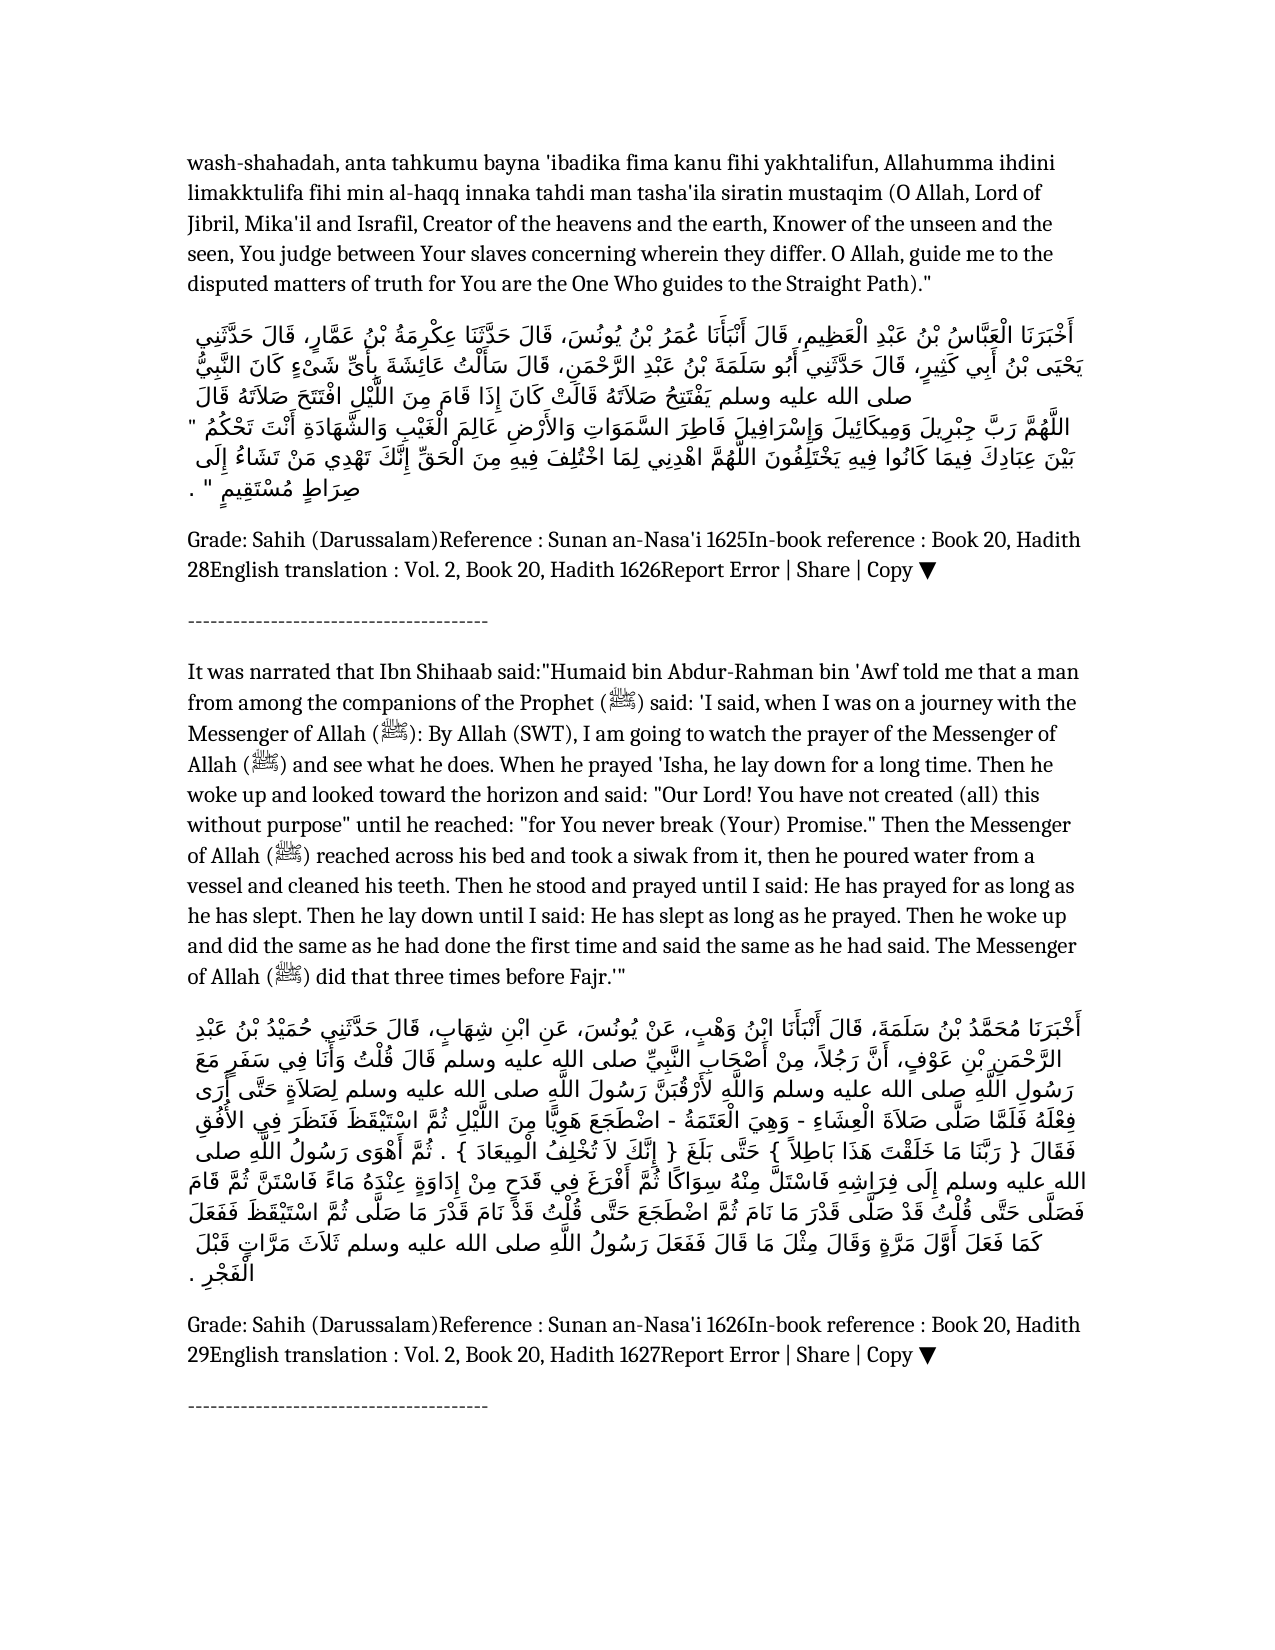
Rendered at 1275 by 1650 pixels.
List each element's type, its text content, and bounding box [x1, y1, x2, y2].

text ---------------------------------------- [187, 1393, 1087, 1419]
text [187, 150, 1087, 297]
text ---------------------------------------- [187, 608, 1087, 634]
text Grade: Sahih (Darussalam)Reference : Sunan an-Nasa'i 1626In-book reference : Book 20, Hadith 29English translation : Vol. 2, Book 20, Hadith 1627Report Error | Share | Copy ▼ [187, 1312, 1087, 1368]
text أَخْبَرَنَا مُحَمَّدُ بْنُ سَلَمَةَ، قَالَ أَنْبَأَنَا ابْنُ وَهْبٍ، عَنْ يُونُسَ، عَنِ ابْنِ شِهَابٍ، قَالَ حَدَّثَنِي حُمَيْدُ بْنُ عَبْدِ الرَّحْمَنِ بْنِ عَوْفٍ، أَنَّ رَجُلاً، مِنْ أَصْحَابِ النَّبِيِّ صلى الله عليه وسلم قَالَ قُلْتُ وَأَنَا فِي سَفَرٍ مَعَ رَسُولِ اللَّهِ صلى الله عليه وسلم وَاللَّهِ لأَرْقُبَنَّ رَسُولَ اللَّهِ صلى الله عليه وسلم لِصَلاَةٍ حَتَّى أَرَى فِعْلَهُ فَلَمَّا صَلَّى صَلاَةَ الْعِشَاءِ - وَهِيَ الْعَتَمَةُ - اضْطَجَعَ هَوِيًّا مِنَ اللَّيْلِ ثُمَّ اسْتَيْقَظَ فَنَظَرَ فِي الأُفُقِ فَقَالَ ‏{‏ رَبَّنَا مَا خَلَقْتَ هَذَا بَاطِلاً ‏}‏ حَتَّى بَلَغَ ‏{‏ إِنَّكَ لاَ تُخْلِفُ الْمِيعَادَ ‏}‏ ‏.‏ ثُمَّ أَهْوَى رَسُولُ اللَّهِ صلى الله عليه وسلم إِلَى فِرَاشِهِ فَاسْتَلَّ مِنْهُ سِوَاكًا ثُمَّ أَفْرَغَ فِي قَدَحٍ مِنْ إِدَاوَةٍ عِنْدَهُ مَاءً فَاسْتَنَّ ثُمَّ قَامَ فَصَلَّى حَتَّى قُلْتُ قَدْ صَلَّى قَدْرَ مَا نَامَ ثُمَّ اضْطَجَعَ حَتَّى قُلْتُ قَدْ نَامَ قَدْرَ مَا صَلَّى ثُمَّ اسْتَيْقَظَ فَفَعَلَ كَمَا فَعَلَ أَوَّلَ مَرَّةٍ وَقَالَ مِثْلَ مَا قَالَ فَفَعَلَ رَسُولُ اللَّهِ صلى الله عليه وسلم ثَلاَثَ مَرَّاتٍ قَبْلَ الْفَجْرِ ‏.‏ [187, 1015, 1087, 1287]
text It was narrated that Ibn Shihaab said:"Humaid bin Abdur-Rahman bin 'Awf told me that a man from among the companions of the Prophet (ﷺ) said: 'I said, when I was on a journey with the Messenger of Allah (ﷺ): By Allah (SWT), I am going to watch the prayer of the Messenger of Allah (ﷺ) and see what he does. When he prayed 'Isha, he lay down for a long time. Then he woke up and looked toward the horizon and said: "Our Lord! You have not created (all) this without purpose" until he reached: "for You never break (Your) Promise." Then the Messenger of Allah (ﷺ) reached across his bed and took a siwak from it, then he poured water from a vessel and cleaned his teeth. Then he stood and prayed until I said: He has prayed for as long as he has slept. Then he lay down until I said: He has slept as long as he prayed. Then he woke up and did the same as he had done the first time and said the same as he had said. The Messenger of Allah (ﷺ) did that three times before Fajr.'" [187, 659, 1087, 991]
text Grade: Sahih (Darussalam)Reference : Sunan an-Nasa'i 1625In-book reference : Book 20, Hadith 28English translation : Vol. 2, Book 20, Hadith 1626Report Error | Share | Copy ▼ [187, 527, 1087, 583]
text أَخْبَرَنَا الْعَبَّاسُ بْنُ عَبْدِ الْعَظِيمِ، قَالَ أَنْبَأَنَا عُمَرُ بْنُ يُونُسَ، قَالَ حَدَّثَنَا عِكْرِمَةُ بْنُ عَمَّارٍ، قَالَ حَدَّثَنِي يَحْيَى بْنُ أَبِي كَثِيرٍ، قَالَ حَدَّثَنِي أَبُو سَلَمَةَ بْنُ عَبْدِ الرَّحْمَنِ، قَالَ سَأَلْتُ عَائِشَةَ بِأَىِّ شَىْءٍ كَانَ النَّبِيُّ صلى الله عليه وسلم يَفْتَتِحُ صَلاَتَهُ قَالَتْ كَانَ إِذَا قَامَ مِنَ اللَّيْلِ افْتَتَحَ صَلاَتَهُ قَالَ ‏ "‏ اللَّهُمَّ رَبَّ جِبْرِيلَ وَمِيكَائِيلَ وَإِسْرَافِيلَ فَاطِرَ السَّمَوَاتِ وَالأَرْضِ عَالِمَ الْغَيْبِ وَالشَّهَادَةِ أَنْتَ تَحْكُمُ بَيْنَ عِبَادِكَ فِيمَا كَانُوا فِيهِ يَخْتَلِفُونَ اللَّهُمَّ اهْدِنِي لِمَا اخْتُلِفَ فِيهِ مِنَ الْحَقِّ إِنَّكَ تَهْدِي مَنْ تَشَاءُ إِلَى صِرَاطٍ مُسْتَقِيمٍ ‏"‏ ‏.‏ [187, 322, 1087, 502]
